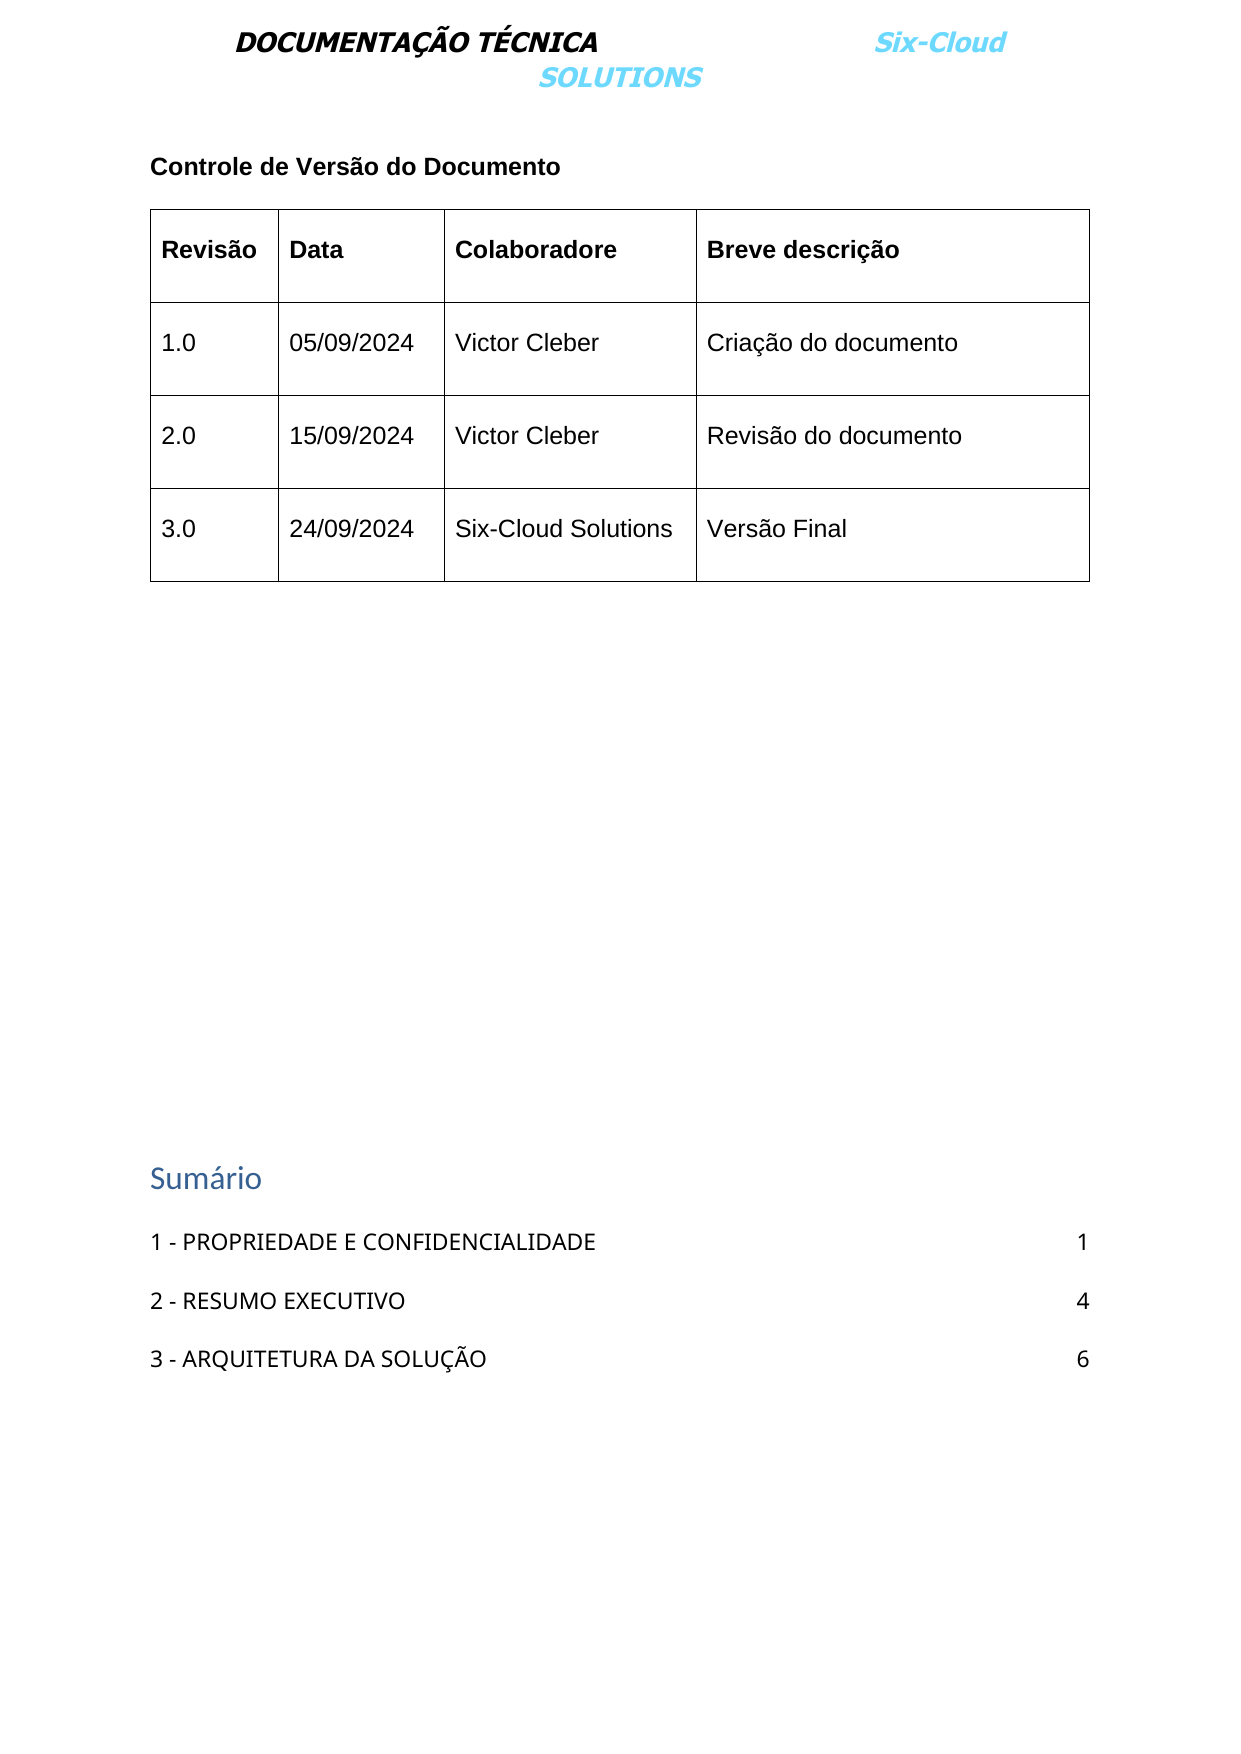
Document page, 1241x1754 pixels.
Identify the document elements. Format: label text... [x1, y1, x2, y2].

table_header Colaboradore [445, 210, 696, 302]
table_header Revisão [151, 210, 278, 302]
table_cell 24/09/2024 [279, 489, 444, 581]
table_cell Revisão do documento [697, 396, 1089, 488]
text Sumário [150, 1157, 1090, 1198]
text Controle de Versão do Documento [150, 152, 1090, 181]
table_cell 1.0 [151, 303, 278, 395]
table_cell 3.0 [151, 489, 278, 581]
table_cell 2.0 [151, 396, 278, 488]
table_cell Versão Final [697, 489, 1089, 581]
table_cell 15/09/2024 [279, 396, 444, 488]
table_cell Victor Cleber [445, 303, 696, 395]
table_header Breve descrição [697, 210, 1089, 302]
table_cell 05/09/2024 [279, 303, 444, 395]
table_cell Criação do documento [697, 303, 1089, 395]
table_cell Six-Cloud Solutions [445, 489, 696, 581]
table_header Data [279, 210, 444, 302]
table_cell Victor Cleber [445, 396, 696, 488]
